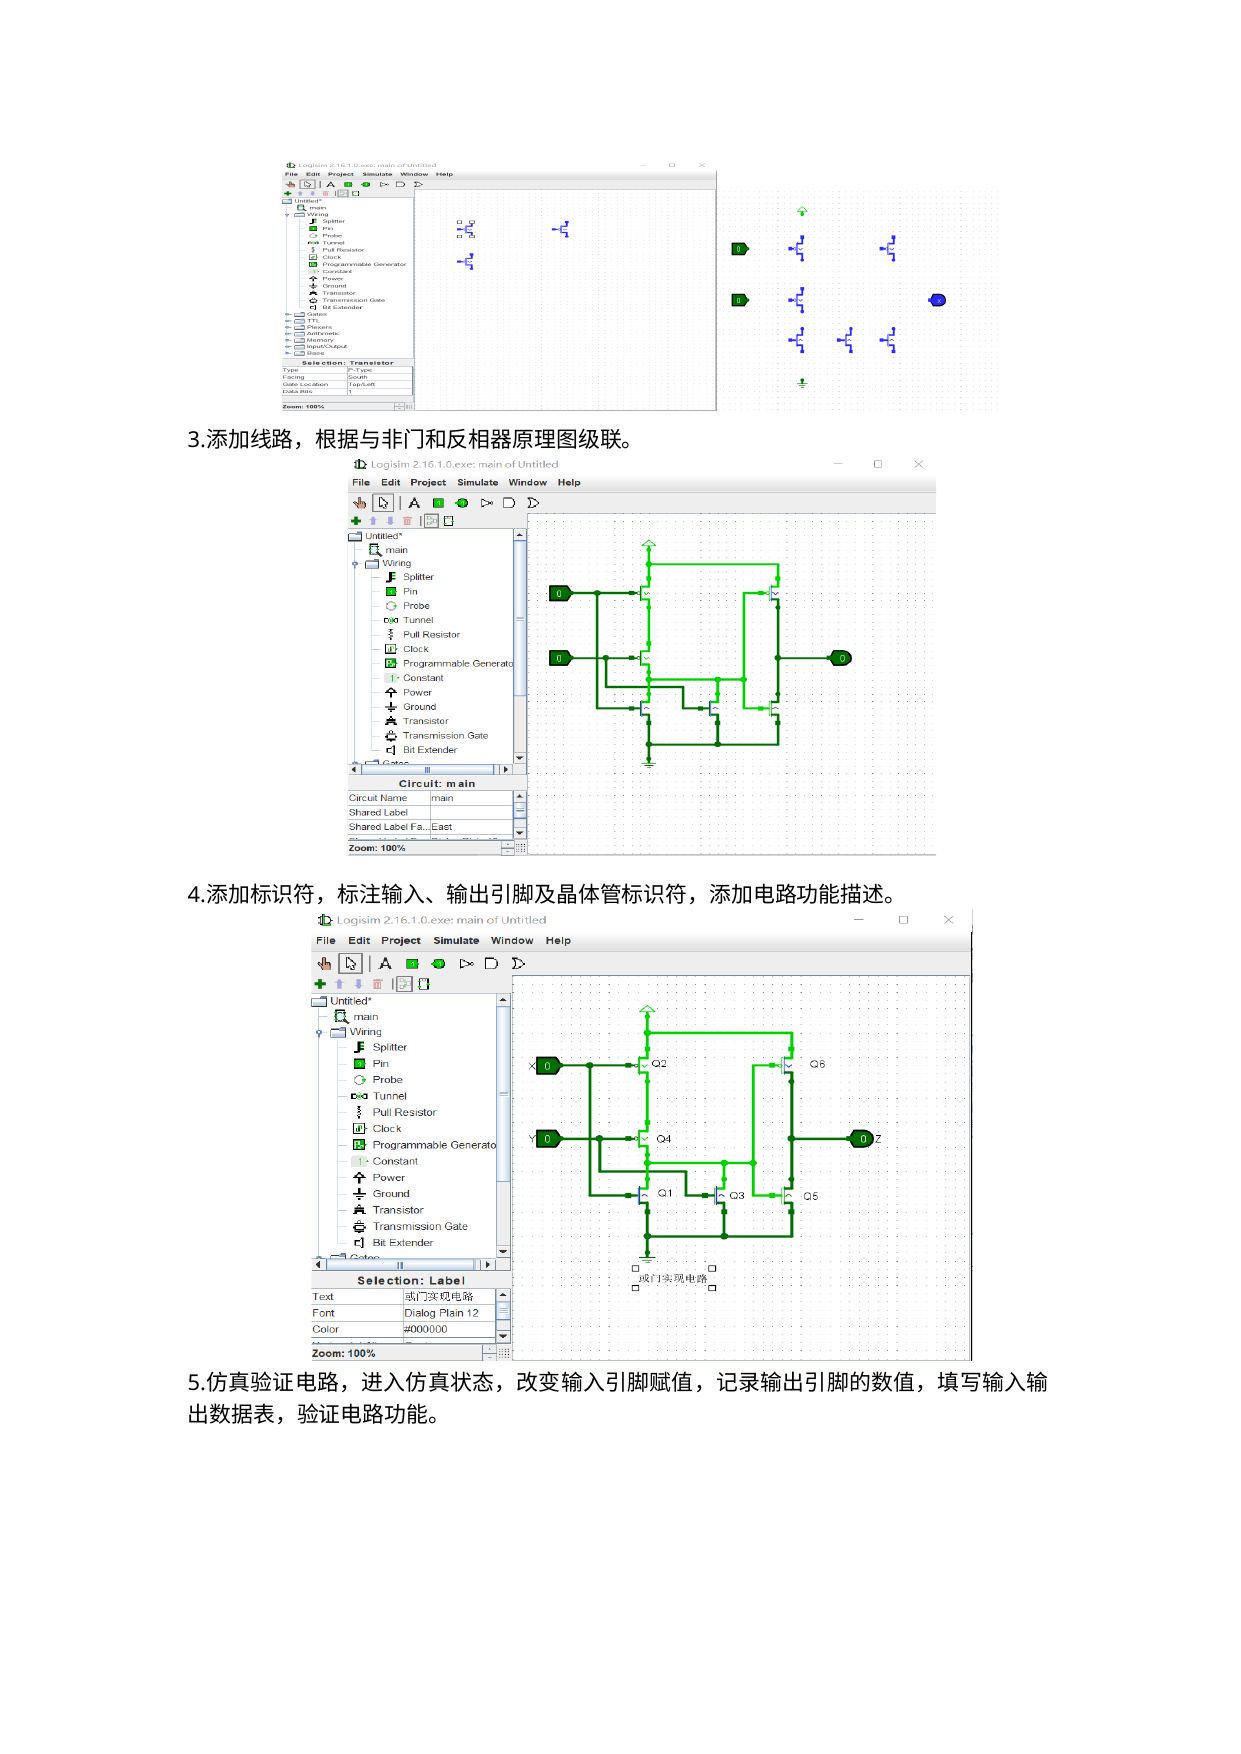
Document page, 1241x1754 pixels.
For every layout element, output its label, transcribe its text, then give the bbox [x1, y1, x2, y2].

picture [282, 162, 1003, 411]
text 3.添加线路，根据与非门和反相器原理图级联。 [187, 422, 1053, 454]
picture [311, 909, 973, 1361]
text 5.仿真验证电路，进入仿真状态，改变输入引脚赋值，记录输出引脚的数值，填写输入输出数据表，验证电路功能。 [187, 1364, 1053, 1429]
picture [347, 454, 937, 856]
text 4.添加标识符，标注输入、输出引脚及晶体管标识符，添加电路功能描述。 [187, 877, 1053, 909]
